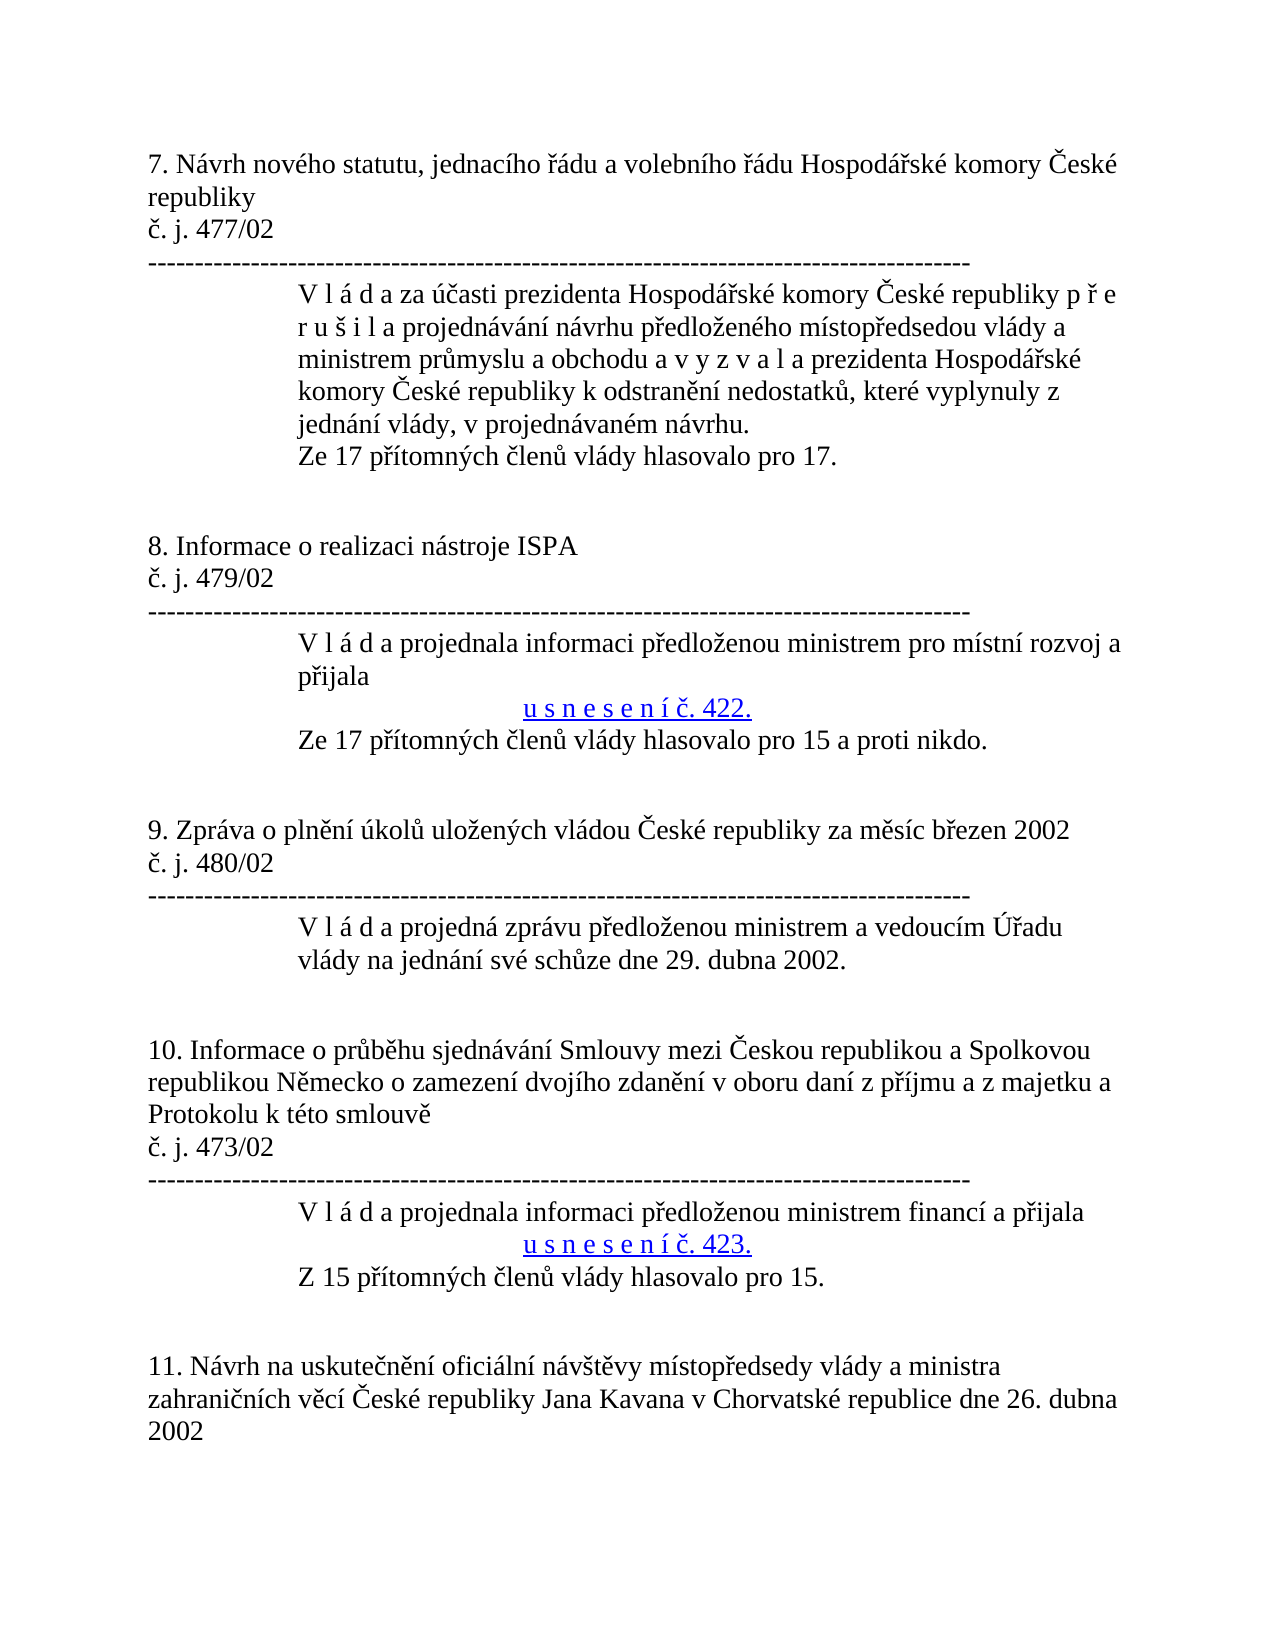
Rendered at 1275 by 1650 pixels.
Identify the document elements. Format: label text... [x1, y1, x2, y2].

text 10. Informace o průběhu sjednávání Smlouvy mezi Českou republikou a Spolkovou republikou Německo o zamezení dvojího zdanění v oboru daní z příjmu a z majetku a Protokolu k této smlouvě č. j. 473/02 ---------------------------------------------------------------------------------------- [148, 975, 1127, 1195]
text Ze 17 přítomných členů vlády hlasovalo pro 15 a proti nikdo. [298, 723, 1127, 756]
text u s n e s e n í č. 423. [148, 1227, 1127, 1259]
text 9. Zpráva o plnění úkolů uložených vládou České republiky za měsíc březen 2002 č. j. 480/02 ---------------------------------------------------------------------------------------- [148, 756, 1127, 911]
text Z 15 přítomných členů vlády hlasovalo pro 15. [298, 1259, 1127, 1292]
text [148, 1292, 1127, 1447]
text V l á d a projednala informaci předloženou ministrem financí a přijala [298, 1195, 1127, 1227]
text V l á d a projednala informaci předloženou ministrem pro místní rozvoj a přijala [298, 626, 1127, 691]
text V l á d a za účasti prezidenta Hospodářské komory České republiky p ř e r u š i l a projednávání návrhu předloženého místopředsedou vlády a ministrem průmyslu a obchodu a v y z v a l a prezidenta Hospodářské komory České republiky k odstranění nedostatků, které vyplynuly z jednání vlády, v projednávaném návrhu. [298, 277, 1127, 439]
text V l á d a projedná zprávu předloženou ministrem a vedoucím Úřadu vlády na jednání své schůze dne 29. dubna 2002. [298, 911, 1127, 975]
text Ze 17 přítomných členů vlády hlasovalo pro 17. [298, 439, 1127, 472]
text 8. Informace o realizaci nástroje ISPA č. j. 479/02 ---------------------------------------------------------------------------------------- [148, 472, 1127, 626]
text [148, 148, 1127, 277]
text u s n e s e n í č. 422. [148, 691, 1127, 723]
